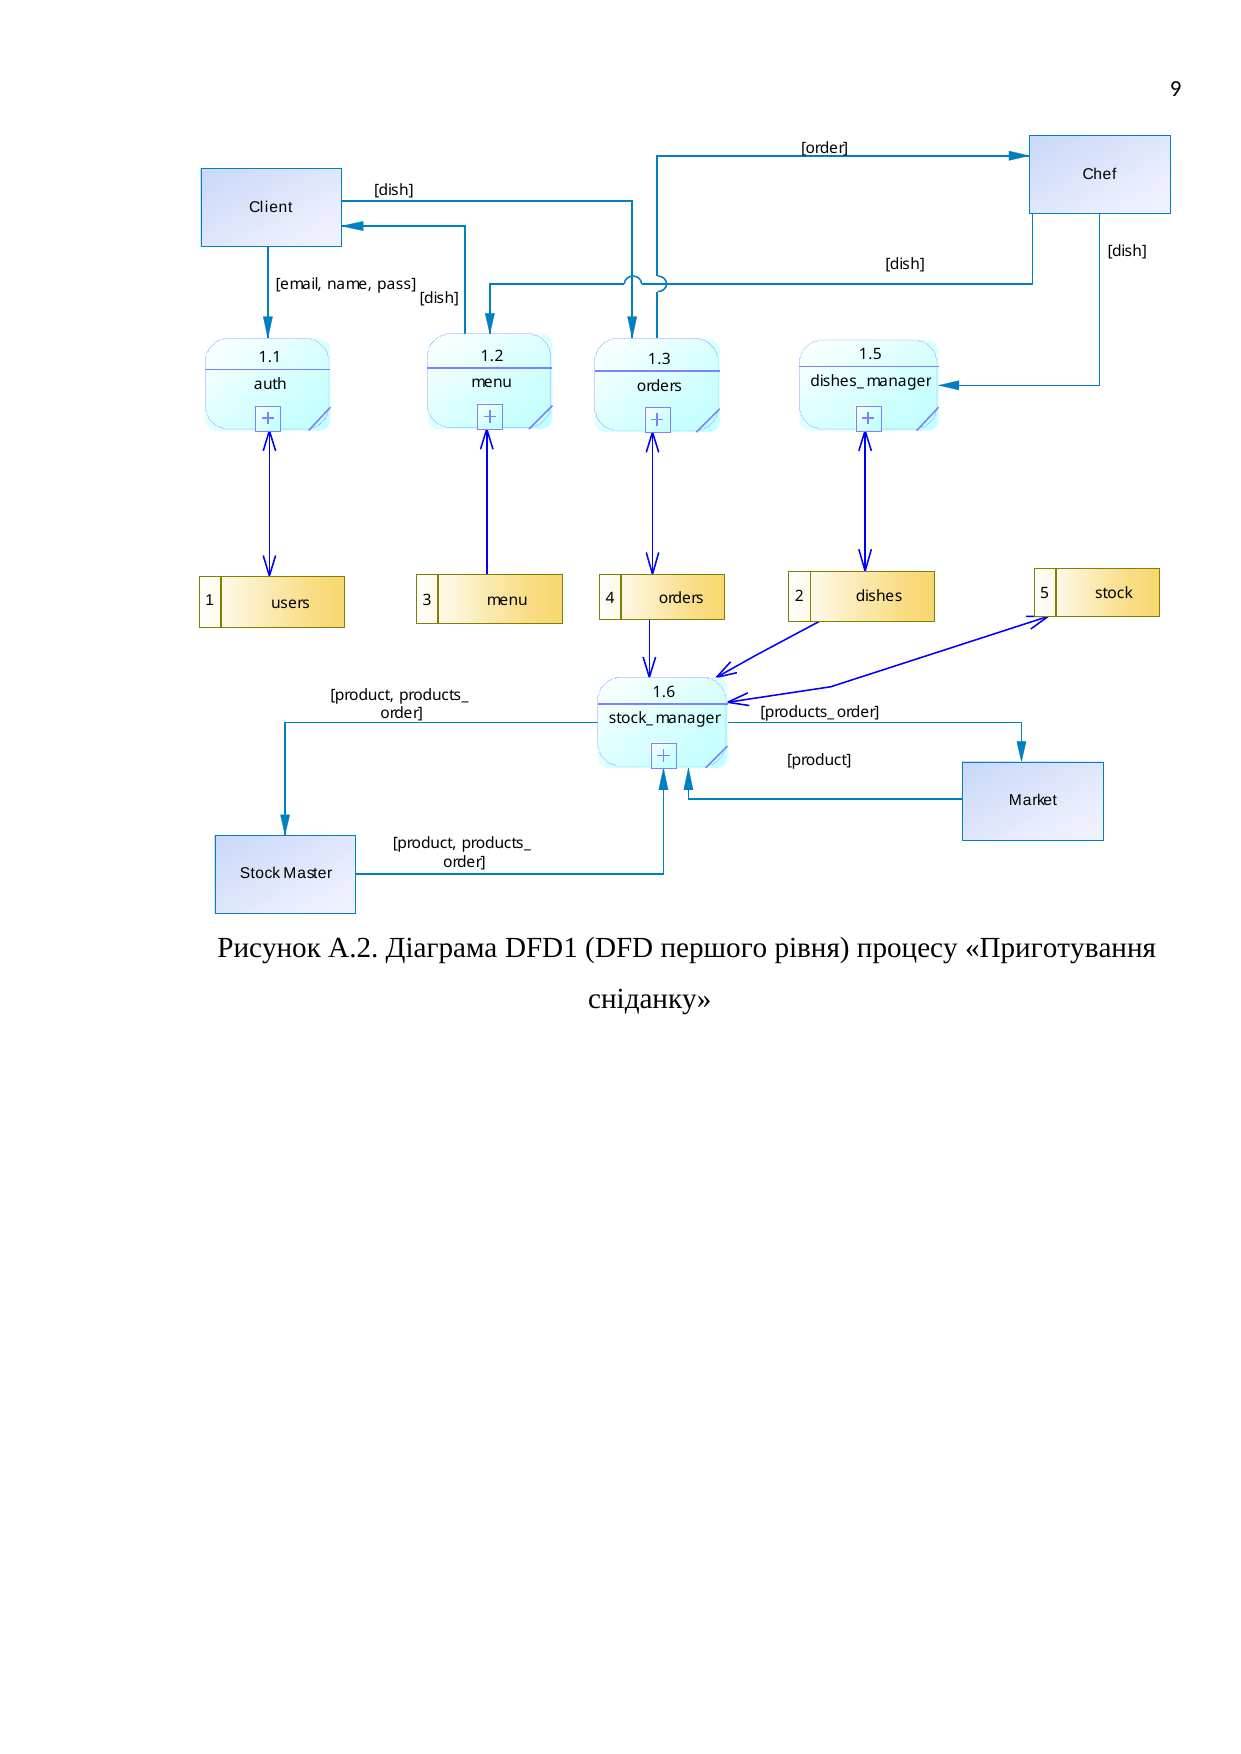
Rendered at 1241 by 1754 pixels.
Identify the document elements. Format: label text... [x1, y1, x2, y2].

text Рисунок А.2. Діаграма DFD1 (DFD першого рівня) процесу «Приготування сніданку» [118, 931, 1181, 1014]
